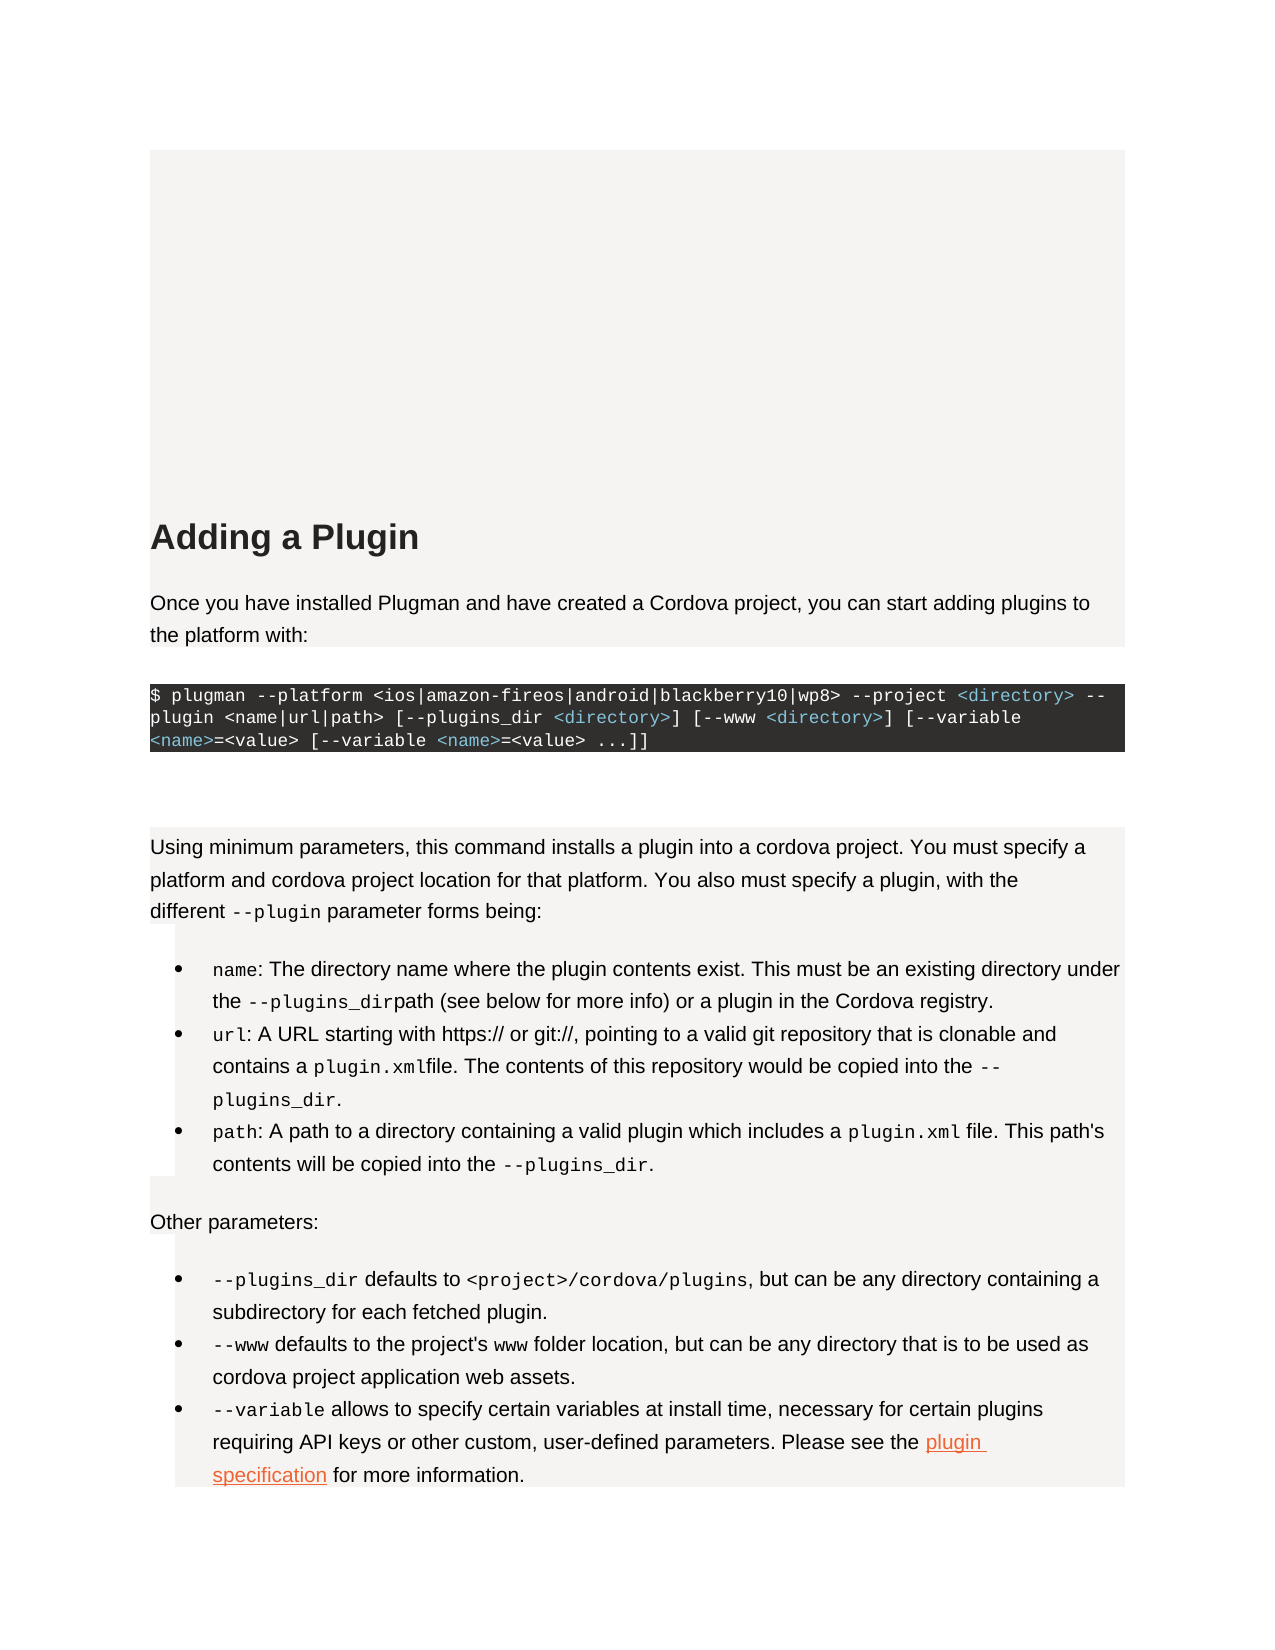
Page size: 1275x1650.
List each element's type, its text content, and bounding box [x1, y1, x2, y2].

text Using minimum parameters, this command installs a plugin into a cordova project. You must specify a platform and cordova project location for that platform. You also must specify a plugin, with the different --plugin parameter forms being: [150, 827, 1125, 924]
text Once you have installed Plugman and have created a Cordova project, you can start adding plugins to the platform with: [150, 582, 1125, 647]
list url: A URL starting with https:// or git://, pointing to a valid git repository that is clonable and contains a plugin.xmlfile. The contents of this repository would be copied into the --plugins_dir. [175, 1014, 1125, 1112]
text Adding a Plugin [150, 516, 1125, 557]
text Other parameters: [150, 1202, 1125, 1234]
list --www defaults to the project's www folder location, but can be any directory that is to be used as cordova project application web assets. [175, 1324, 1125, 1389]
text $ plugman --platform <ios|amazon-fireos|android|blackberry10|wp8> --project <directory> --plugin <name|url|path> [--plugins_dir <directory>] [--www <directory>] [--variable <name>=<value> [--variable <name>=<value> ...]] [150, 684, 1125, 752]
list path: A path to a directory containing a valid plugin which includes a plugin.xml file. This path's contents will be copied into the --plugins_dir. [175, 1112, 1125, 1177]
list --plugins_dir defaults to <project>/cordova/plugins, but can be any directory containing a subdirectory for each fetched plugin. [175, 1259, 1125, 1324]
list --variable allows to specify certain variables at install time, necessary for certain plugins requiring API keys or other custom, user-defined parameters. Please see the plugin specification for more information. [175, 1389, 1125, 1487]
list name: The directory name where the plugin contents exist. This must be an existing directory under the --plugins_dirpath (see below for more info) or a plugin in the Cordova registry. [175, 949, 1125, 1014]
